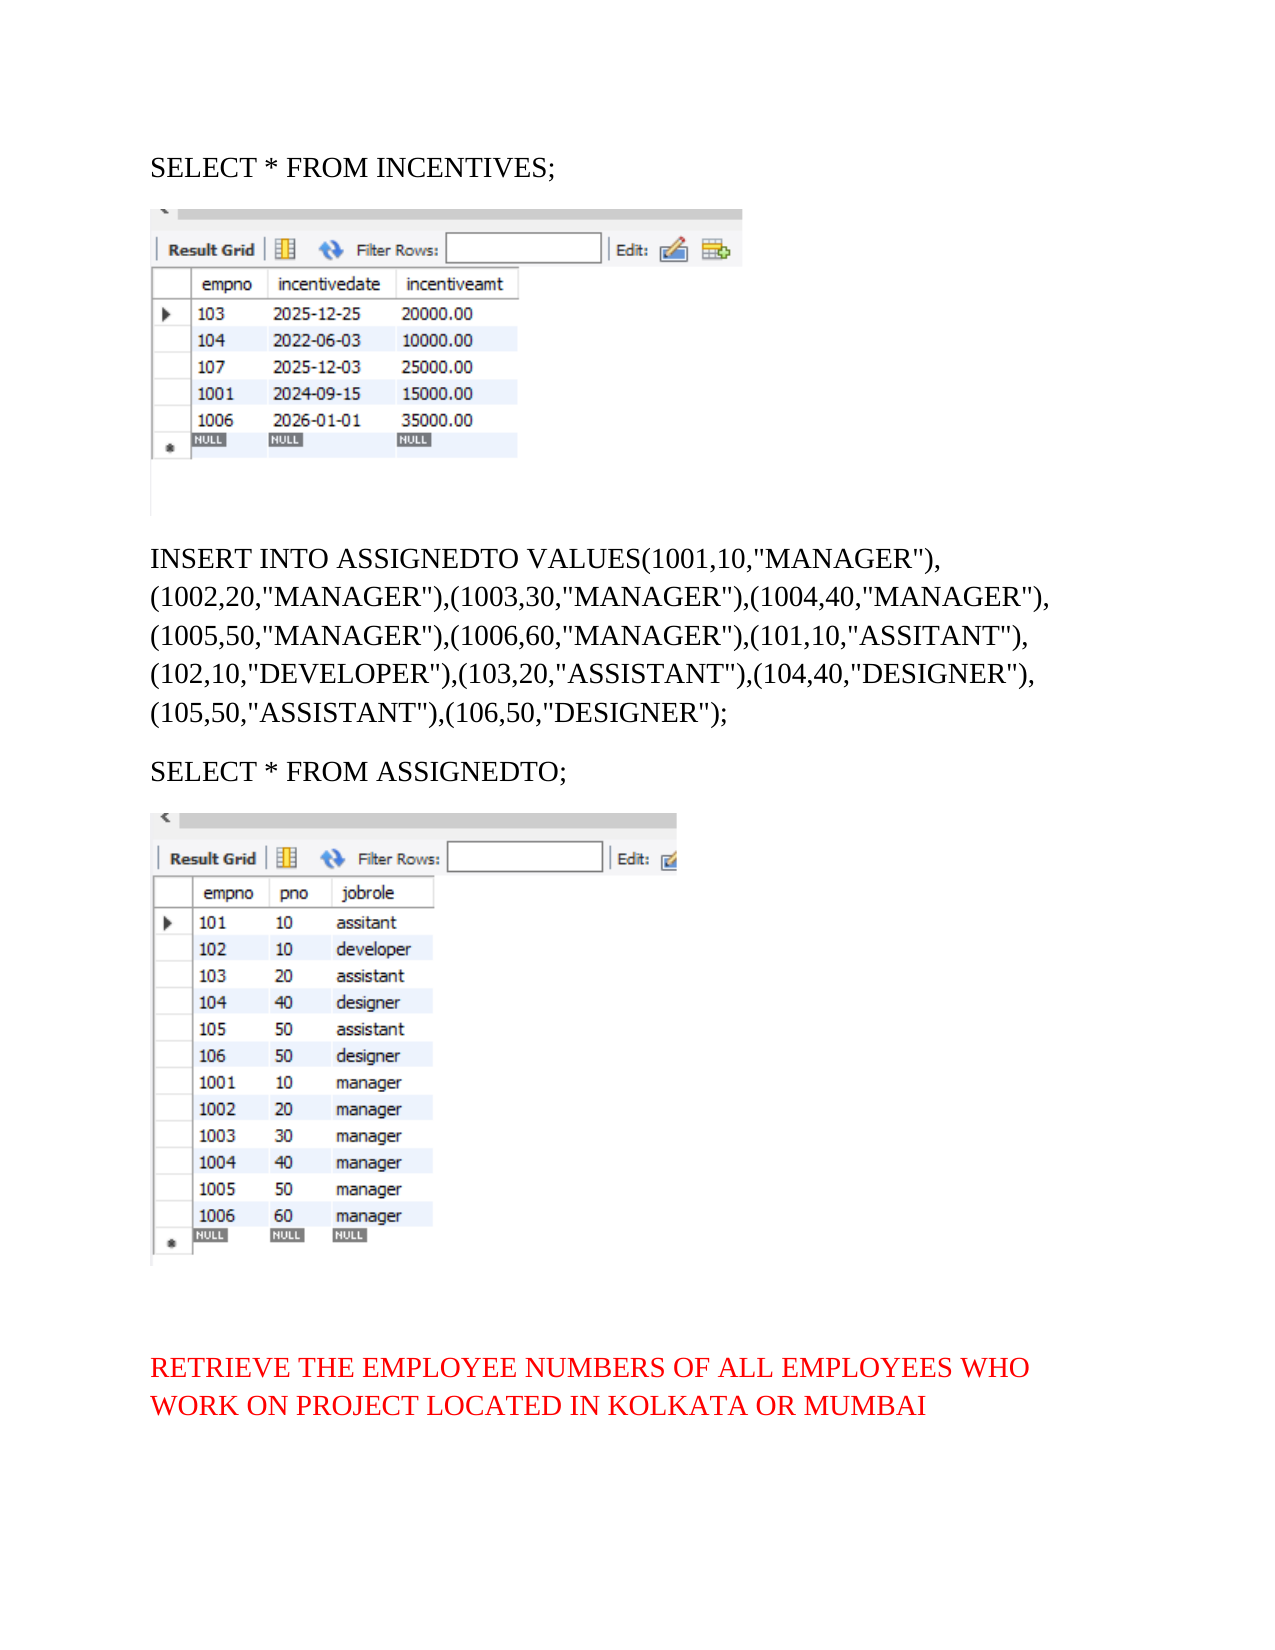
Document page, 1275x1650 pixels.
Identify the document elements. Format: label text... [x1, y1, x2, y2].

picture [150, 209, 743, 516]
picture [150, 813, 677, 1266]
text SELECT * FROM INCENTIVES; [150, 150, 1125, 183]
text SELECT * FROM ASSIGNEDTO; [150, 754, 1125, 788]
text RETRIEVE THE EMPLOYEE NUMBERS OF ALL EMPLOYEES WHO WORK ON PROJECT LOCATED IN KOLKATA OR MUMBAI [150, 1350, 1125, 1422]
text INSERT INTO ASSIGNEDTO VALUES(1001,10,"MANAGER"),(1002,20,"MANAGER"),(1003,30,"MANAGER"),(1004,40,"MANAGER"),(1005,50,"MANAGER"),(1006,60,"MANAGER"),(101,10,"ASSITANT"),(102,10,"DEVELOPER"),(103,20,"ASSISTANT"),(104,40,"DESIGNER"),(105,50,"ASSISTANT"),(106,50,"DESIGNER"); [150, 541, 1125, 728]
